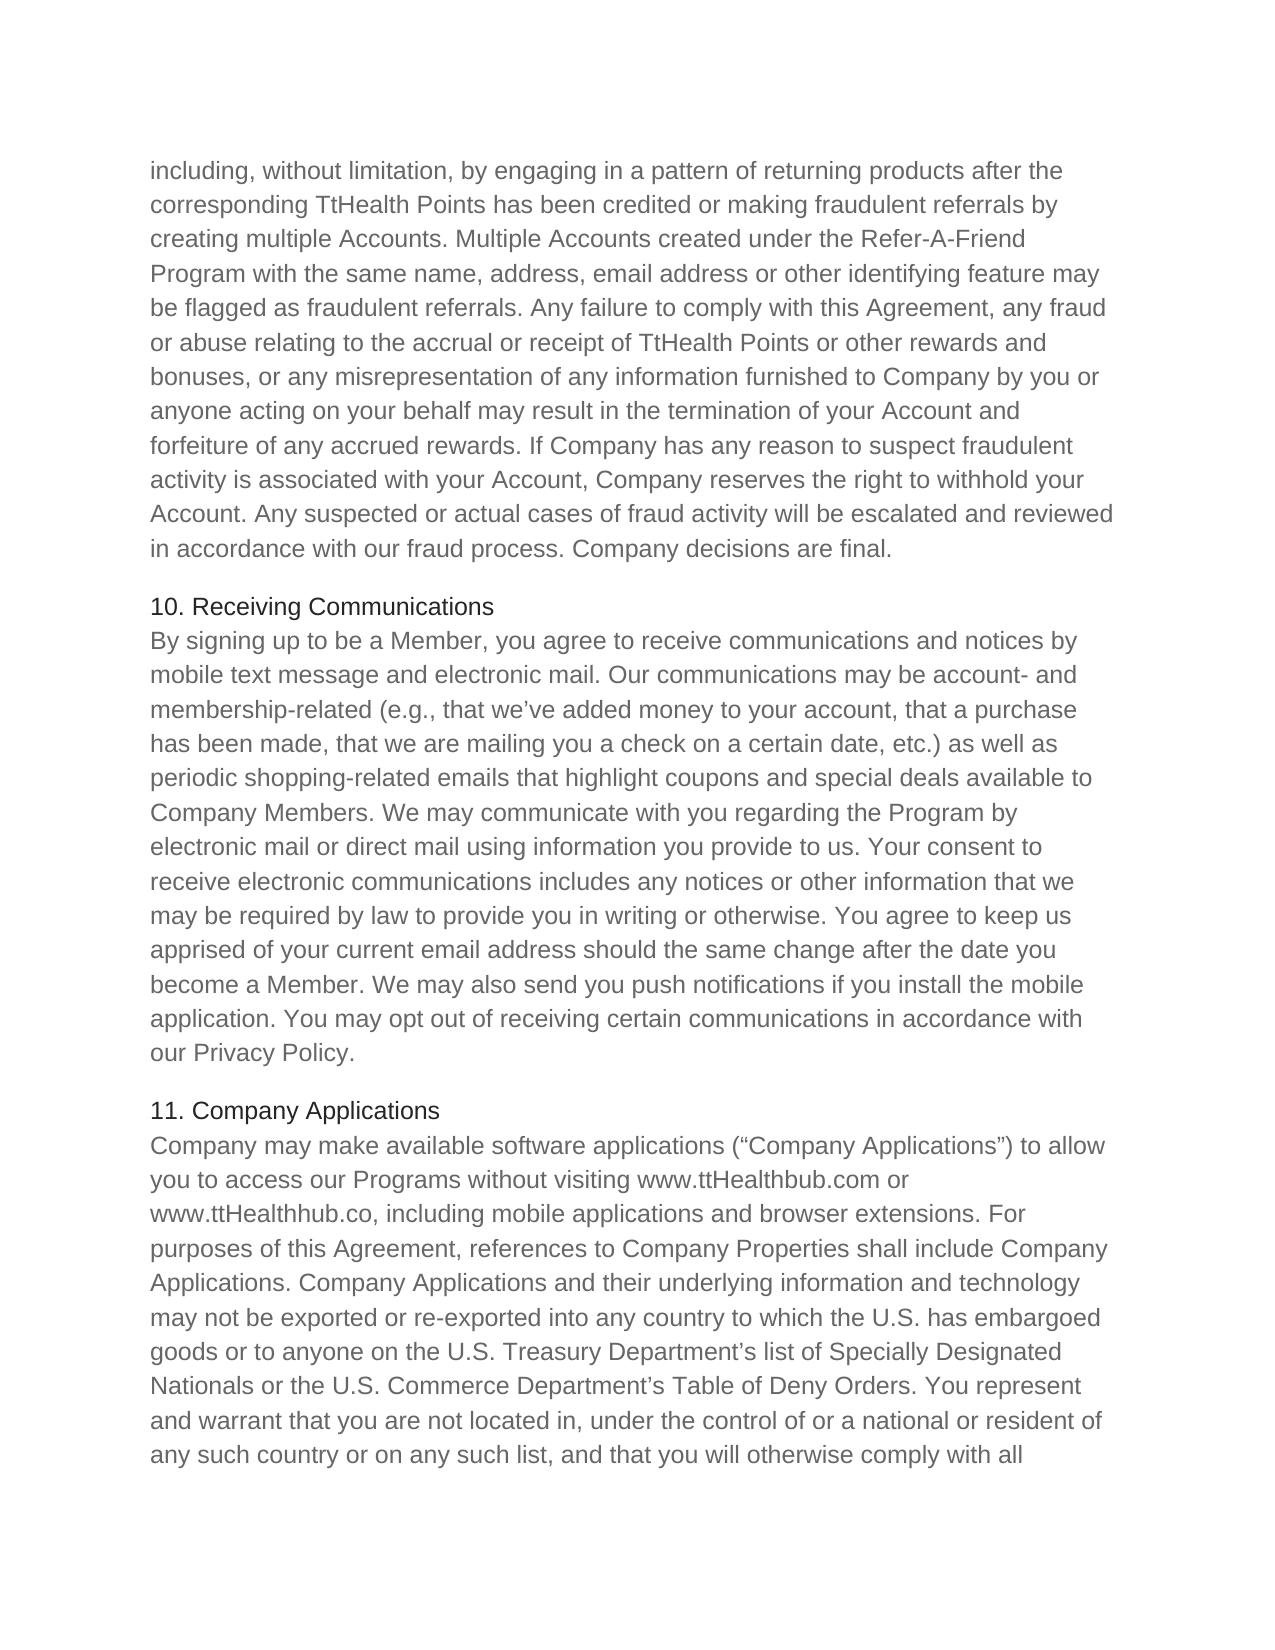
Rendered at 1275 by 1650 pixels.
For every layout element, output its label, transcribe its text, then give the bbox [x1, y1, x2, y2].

text 11. Company Applications [150, 1091, 1125, 1125]
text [150, 150, 1125, 562]
text By signing up to be a Member, you agree to receive communications and notices by mobile text message and electronic mail. Our communications may be account- and membership-related (e.g., that we’ve added money to your account, that a purchase has been made, that we are mailing you a check on a certain date, etc.) as well as periodic shopping-related emails that highlight coupons and special deals available to Company Members. We may communicate with you regarding the Program by electronic mail or direct mail using information you provide to us. Your consent to receive electronic communications includes any notices or other information that we may be required by law to provide you in writing or otherwise. You agree to keep us apprised of your current email address should the same change after the date you become a Member. We may also send you push notifications if you install the mobile application. You may opt out of receiving certain communications in accordance with our Privacy Policy. [150, 620, 1125, 1067]
text 10. Receiving Communications [150, 586, 1125, 620]
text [150, 1125, 1125, 1469]
